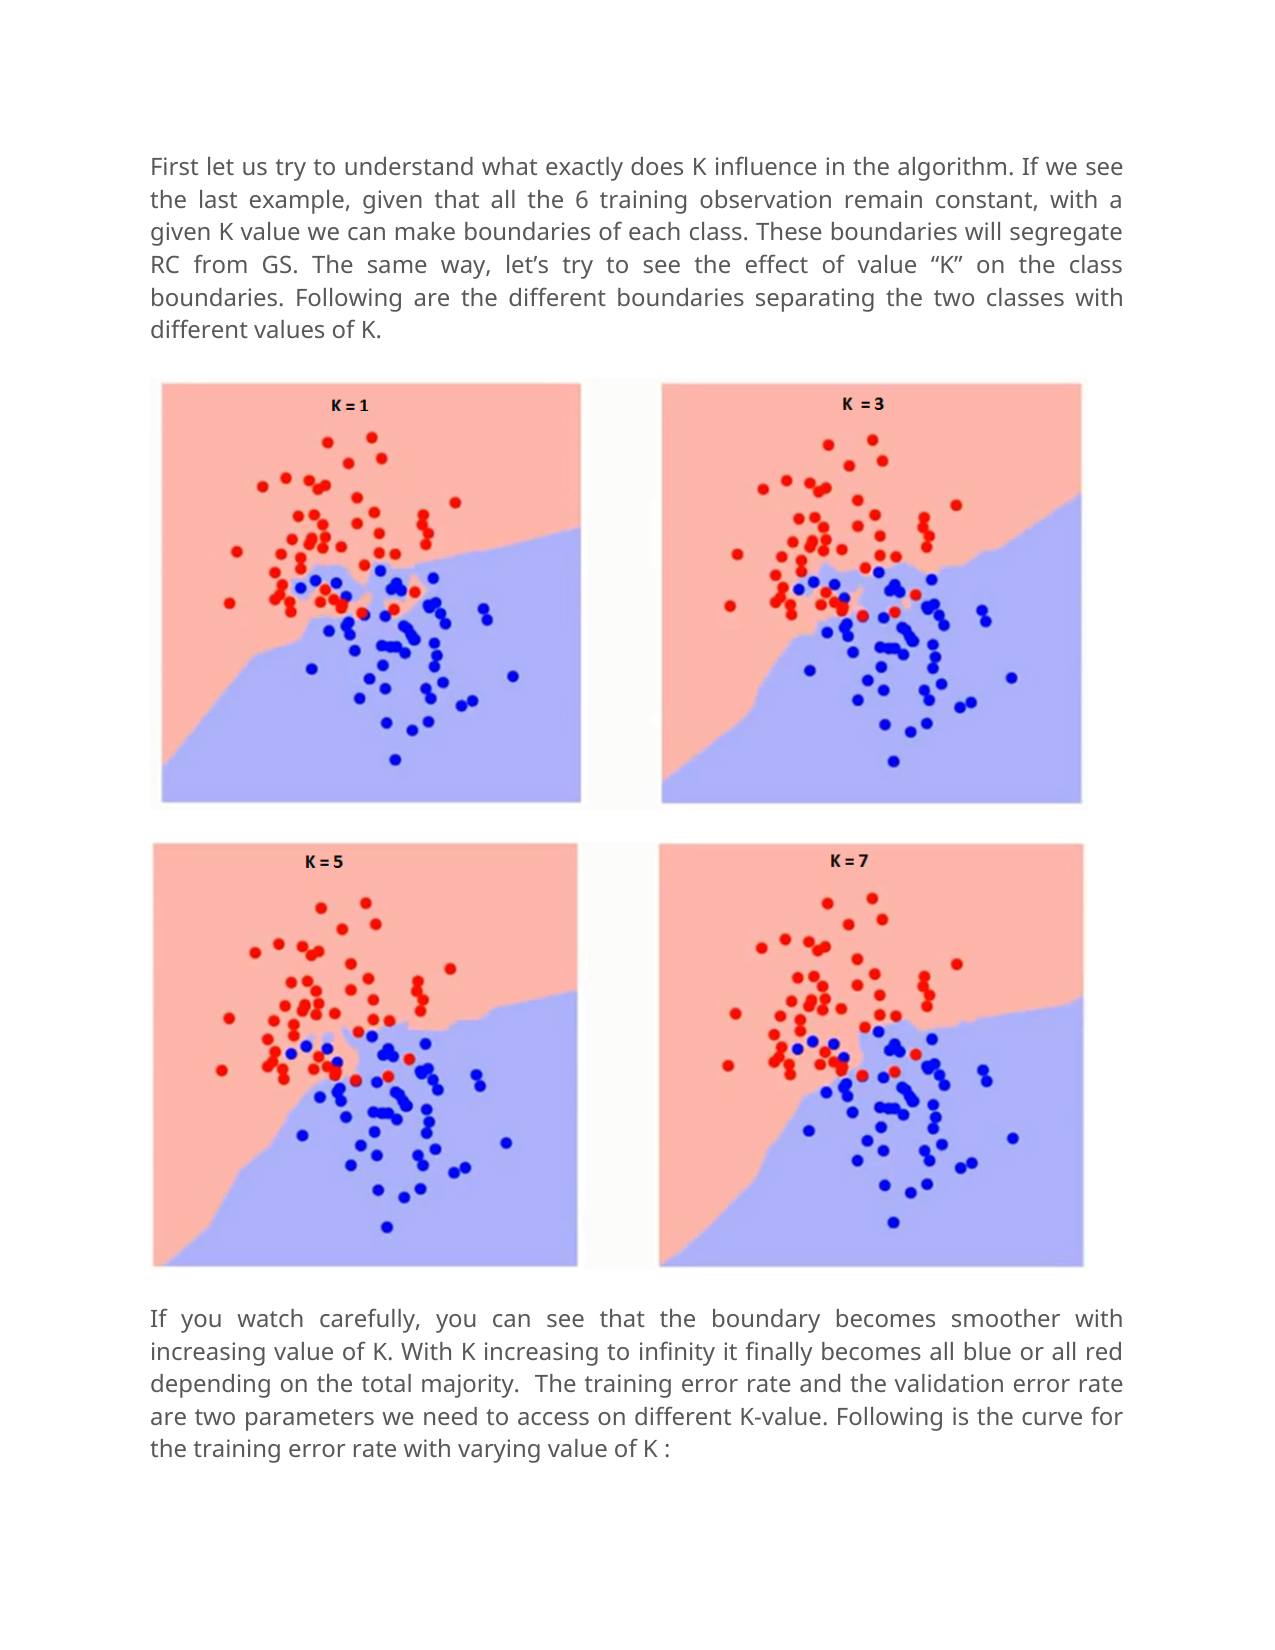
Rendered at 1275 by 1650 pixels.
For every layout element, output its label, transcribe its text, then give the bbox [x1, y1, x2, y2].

text If you watch carefully, you can see that the boundary becomes smoother with increasing value of K. With K increasing to infinity it finally becomes all blue or all red depending on the total majority. The training error rate and the validation error rate are two parameters we need to access on different K-value. Following is the curve for the training error rate with varying value of K : [150, 1302, 1125, 1465]
text First let us try to understand what exactly does K influence in the algorithm. If we see the last example, given that all the 6 training observation remain constant, with a given K value we can make boundaries of each class. These boundaries will segregate RC from GS. The same way, let’s try to see the effect of value “K” on the class boundaries. Following are the different boundaries separating the two classes with different values of K. [150, 150, 1125, 346]
picture [150, 378, 1088, 810]
picture [150, 842, 1088, 1269]
